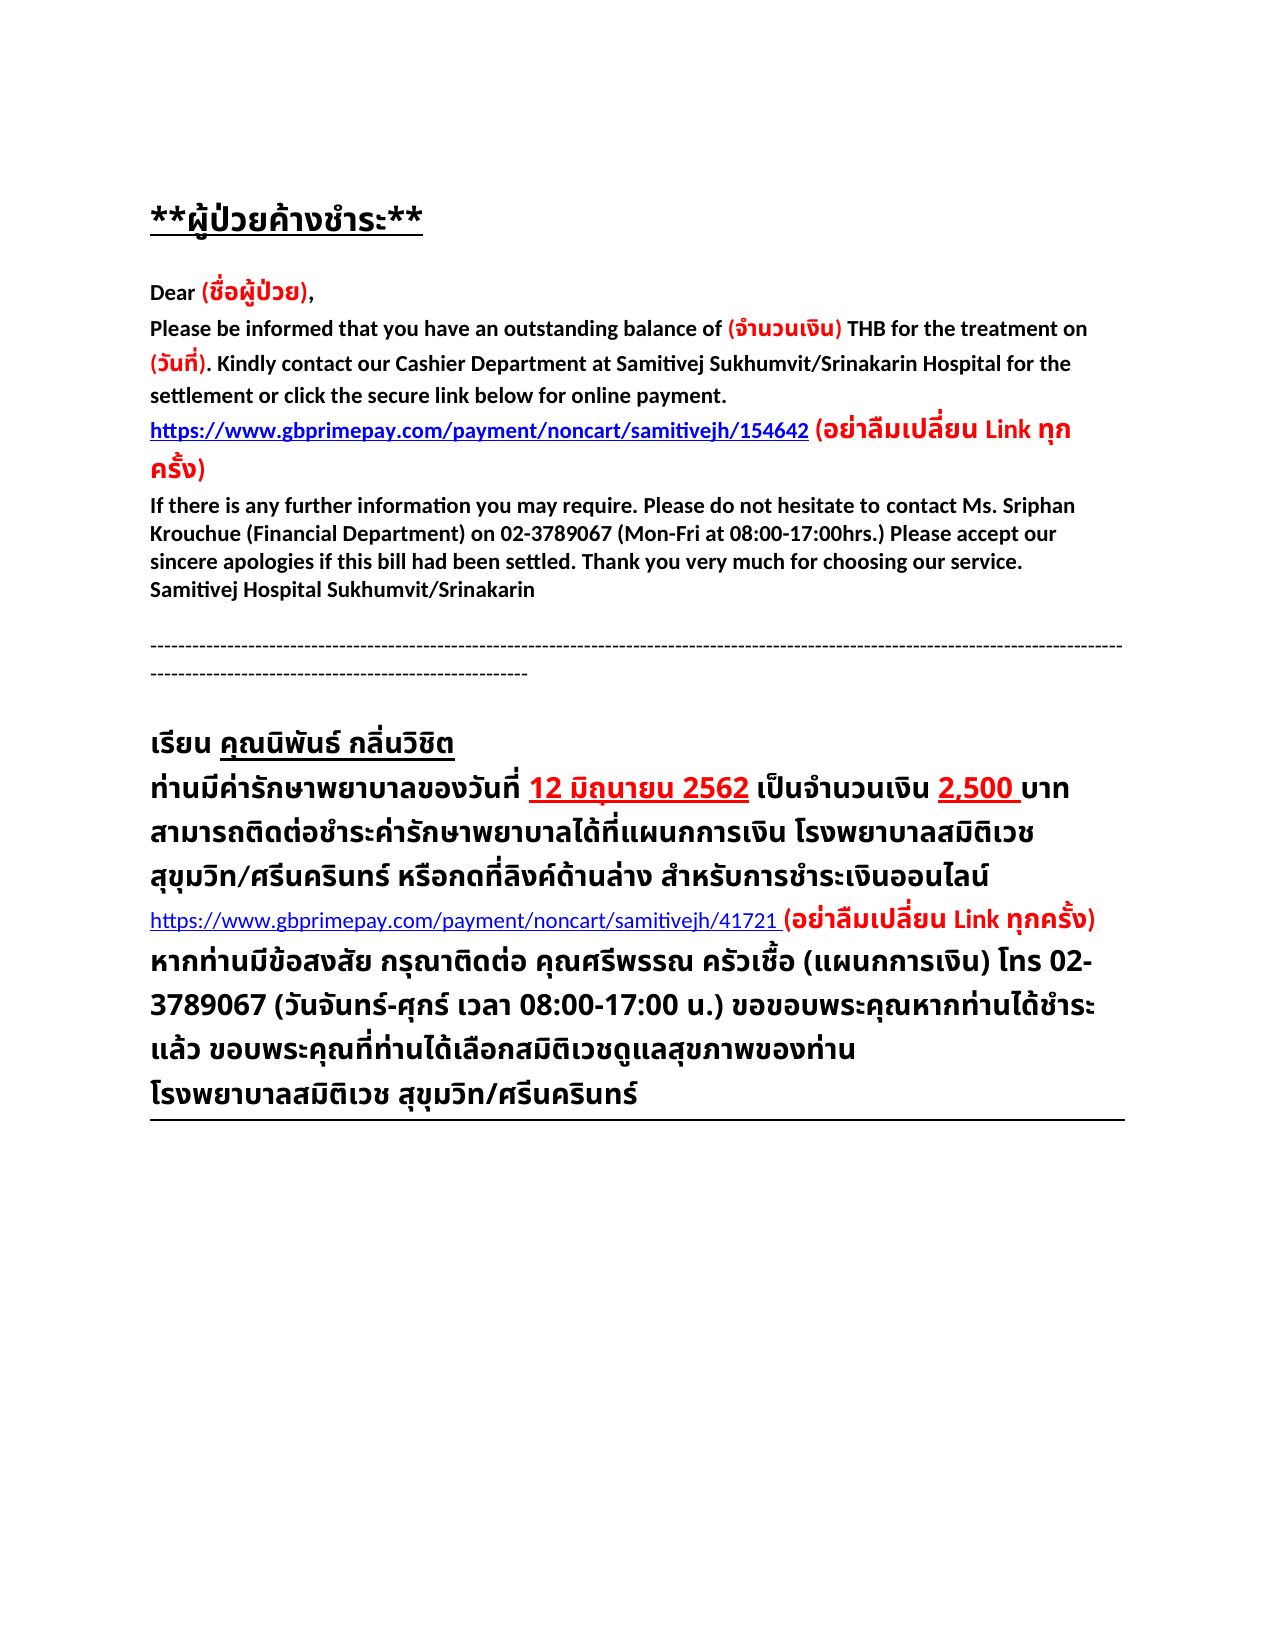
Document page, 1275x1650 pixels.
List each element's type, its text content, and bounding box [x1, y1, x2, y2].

text **ผู้ป่วยค้างชำระ** [150, 195, 1125, 246]
text เรียน คุณนิพันธ์ กลิ่นวิชิต [150, 723, 1125, 767]
text https://www.gbprimepay.com/payment/noncart/samitivejh/154642 (อย่าลืมเปลี่ยน Link ทุกครั้ง) [150, 409, 1125, 491]
text โรงพยาบาลสมิติเวช สุขุมวิท/ศรีนครินทร์ [150, 1073, 1125, 1119]
text หากท่านมีข้อสงสัย กรุณาติดต่อ คุณศรีพรรณ ครัวเชื้อ (แผนกการเงิน) โทร 02-3789067 (วันจันทร์-ศุกร์ เวลา 08:00-17:00 น.) ขอขอบพระคุณหากท่านได้ชำระแล้ว ขอบพระคุณที่ท่านได้เลือกสมิติเวชดูแลสุขภาพของท่าน [150, 940, 1125, 1073]
text Dear (ชื่อผู้ป่วย), [150, 274, 1125, 312]
text If there is any further information you may require. Please do not hesitate to contact Ms. Sriphan Krouchue (Financial Department) on 02-3789067 (Mon-Fri at 08:00-17:00hrs.) Please accept our sincere apologies if this bill had been settled. Thank you very much for choosing our service. Samitivej Hospital Sukhumvit/Srinakarin [150, 491, 1125, 603]
text Please be informed that you have an outstanding balance of (จำนวนเงิน) THB for the treatment on (วันที่). Kindly contact our Cashier Department at Samitivej Sukhumvit/Srinakarin Hospital for the settlement or click the secure link below for online payment. [150, 312, 1125, 409]
text https://www.gbprimepay.com/payment/noncart/samitivejh/41721 (อย่าลืมเปลี่ยน Link ทุกครั้ง) [150, 899, 1125, 940]
text ท่านมีค่ารักษาพยาบาลของวันที่ 12 มิถุนายน 2562 เป็นจำนวนเงิน 2,500 บาท สามารถติดต่อชำระค่ารักษาพยาบาลได้ที่แผนกการเงิน โรงพยาบาลสมิติเวช สุขุมวิท/ศรีนครินทร์ หรือกดที่ลิงค์ด้านล่าง สำหรับการชำระเงินออนไลน์ [150, 767, 1125, 899]
text ------------------------------------------------------------------------------------------------------------------------------------------------------------------------------------------------- [150, 631, 1125, 687]
